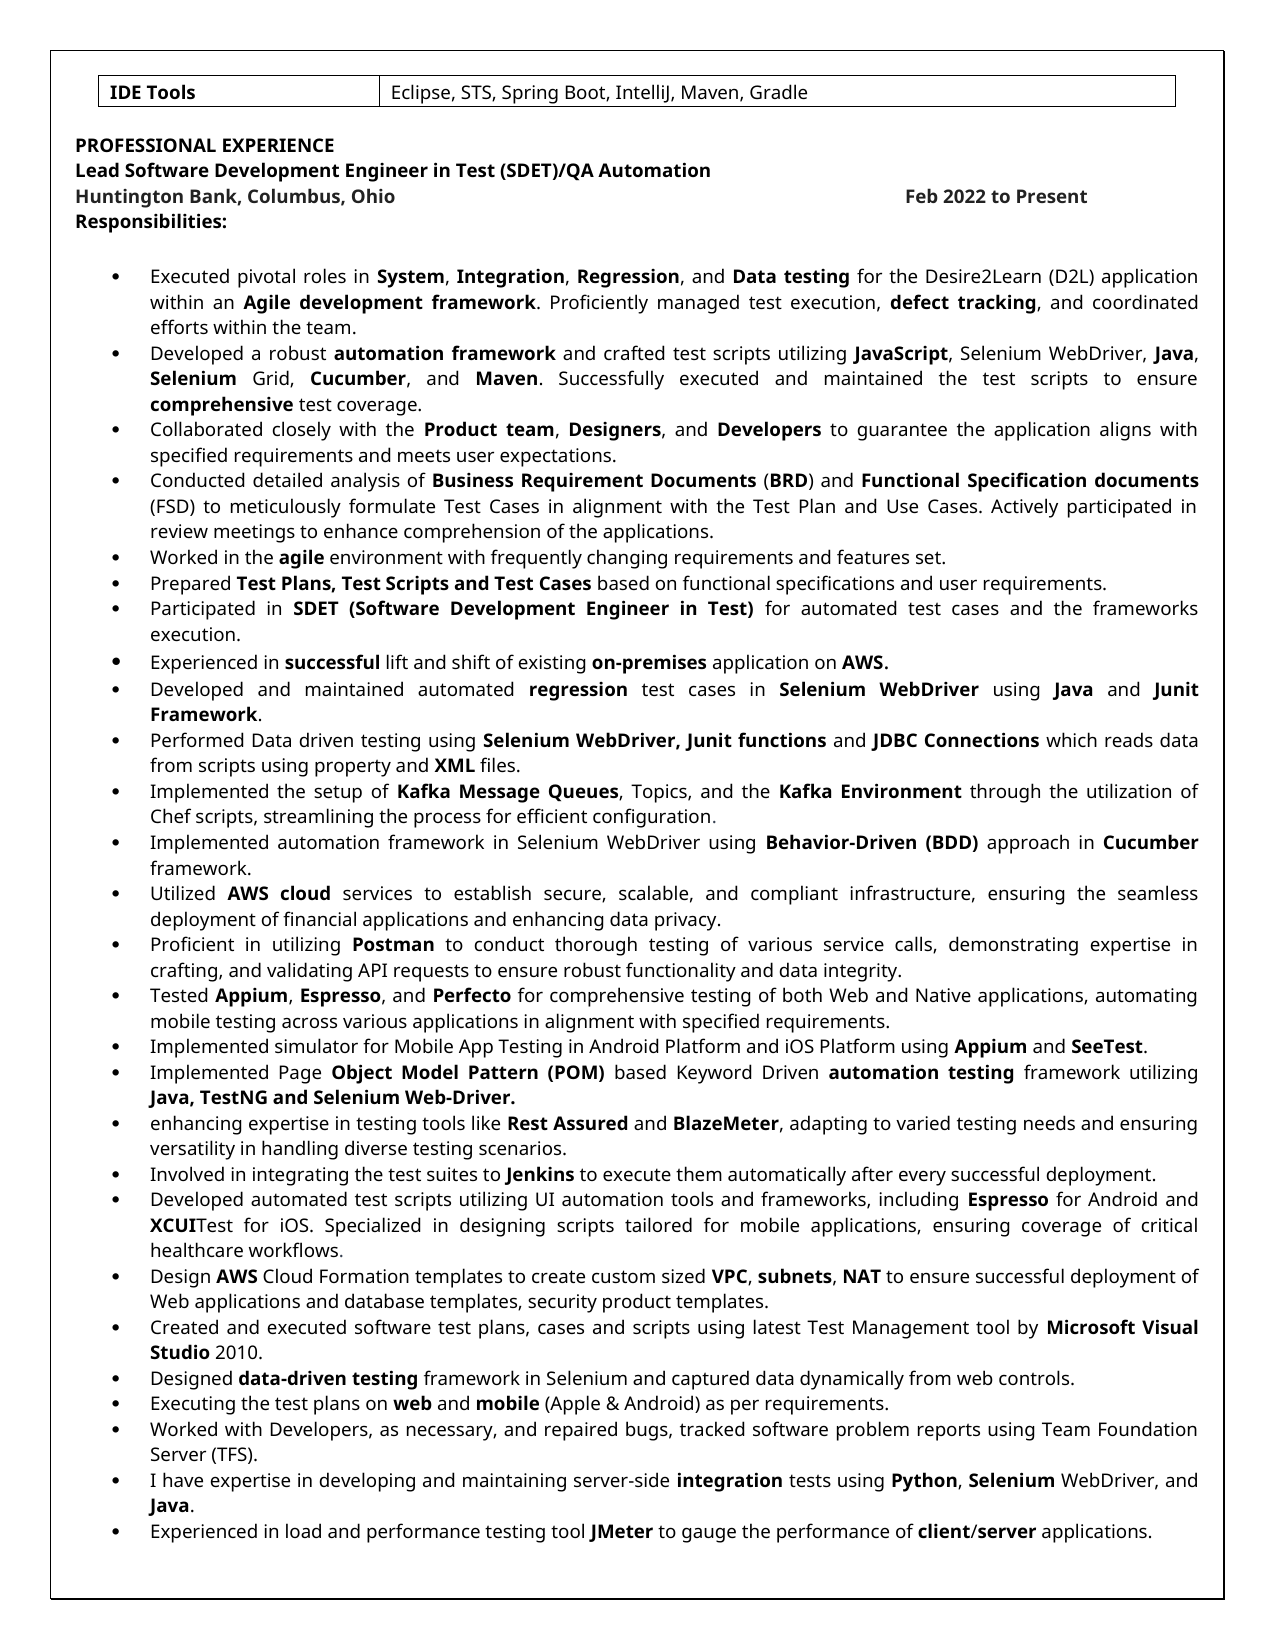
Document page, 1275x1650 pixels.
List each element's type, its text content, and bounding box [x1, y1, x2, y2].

table_cell IDE Tools [99, 76, 379, 106]
list Tested Appium, Espresso, and Perfecto for comprehensive testing of both Web and Native applications, automating mobile testing across various applications in alignment with specified requirements. [112, 982, 1199, 1033]
list Developed a robust automation framework and crafted test scripts utilizing JavaScript, Selenium WebDriver, Java, Selenium Grid, Cucumber, and Maven. Successfully executed and maintained the test scripts to ensure comprehensive test coverage. [112, 340, 1199, 417]
text Responsibilities: [75, 209, 1199, 234]
list Created and executed software test plans, cases and scripts using latest Test Management tool by Microsoft Visual Studio 2010. [112, 1314, 1199, 1365]
list Utilized AWS cloud services to establish secure, scalable, and compliant infrastructure, ensuring the seamless deployment of financial applications and enhancing data privacy. [112, 880, 1199, 931]
list Developed and maintained automated regression test cases in Selenium WebDriver using Java and Junit Framework. [112, 676, 1199, 727]
list Implemented automation framework in Selenium WebDriver using Behavior-Driven (BDD) approach in Cucumber framework. [112, 829, 1199, 880]
text PROFESSIONAL EXPERIENCE [75, 132, 1199, 158]
text Huntington Bank, Columbus, Ohio Feb 2022 to Present [75, 183, 1199, 209]
list Developed automated test scripts utilizing UI automation tools and frameworks, including Espresso for Android and XCUITest for iOS. Specialized in designing scripts tailored for mobile applications, ensuring coverage of critical healthcare workflows. [112, 1187, 1199, 1263]
list Involved in integrating the test suites to Jenkins to execute them automatically after every successful deployment. [112, 1161, 1199, 1187]
list Implemented the setup of Kafka Message Queues, Topics, and the Kafka Environment through the utilization of Chef scripts, streamlining the process for efficient configuration. [112, 778, 1199, 829]
list Prepared Test Plans, Test Scripts and Test Cases based on functional specifications and user requirements. [112, 570, 1199, 595]
text Lead Software Development Engineer in Test (SDET)/QA Automation [75, 158, 1199, 183]
list I have expertise in developing and maintaining server-side integration tests using Python, Selenium WebDriver, and Java. [112, 1467, 1199, 1518]
list Experienced in successful lift and shift of existing on-premises application on AWS. [112, 646, 1199, 676]
list Design AWS Cloud Formation templates to create custom sized VPC, subnets, NAT to ensure successful deployment of Web applications and database templates, security product templates. [112, 1263, 1199, 1314]
list Executed pivotal roles in System, Integration, Regression, and Data testing for the Desire2Learn (D2L) application within an Agile development framework. Proficiently managed test execution, defect tracking, and coordinated efforts within the team. [112, 263, 1199, 340]
list Designed data-driven testing framework in Selenium and captured data dynamically from web controls. [112, 1365, 1199, 1391]
list Worked in the agile environment with frequently changing requirements and features set. [112, 544, 1199, 570]
list Conducted detailed analysis of Business Requirement Documents (BRD) and Functional Specification documents (FSD) to meticulously formulate Test Cases in alignment with the Test Plan and Use Cases. Actively participated in review meetings to enhance comprehension of the applications. [112, 468, 1199, 544]
list Implemented simulator for Mobile App Testing in Android Platform and iOS Platform using Appium and SeeTest. [112, 1033, 1199, 1059]
list Performed Data driven testing using Selenium WebDriver, Junit functions and JDBC Connections which reads data from scripts using property and XML files. [112, 727, 1199, 778]
list Proficient in utilizing Postman to conduct thorough testing of various service calls, demonstrating expertise in crafting, and validating API requests to ensure robust functionality and data integrity. [112, 931, 1199, 982]
list Collaborated closely with the Product team, Designers, and Developers to guarantee the application aligns with specified requirements and meets user expectations. [112, 417, 1199, 468]
list Executing the test plans on web and mobile (Apple & Android) as per requirements. [112, 1391, 1199, 1416]
list enhancing expertise in testing tools like Rest Assured and BlazeMeter, adapting to varied testing needs and ensuring versatility in handling diverse testing scenarios. [112, 1110, 1199, 1161]
list Worked with Developers, as necessary, and repaired bugs, tracked software problem reports using Team Foundation Server (TFS). [112, 1416, 1199, 1467]
list Experienced in load and performance testing tool JMeter to gauge the performance of client/server applications. [112, 1518, 1199, 1544]
table_cell Eclipse, STS, Spring Boot, IntelliJ, Maven, Gradle [380, 76, 1175, 106]
list Implemented Page Object Model Pattern (POM) based Keyword Driven automation testing framework utilizing Java, TestNG and Selenium Web-Driver. [112, 1059, 1199, 1110]
list Participated in SDET (Software Development Engineer in Test) for automated test cases and the frameworks execution. [112, 595, 1199, 646]
